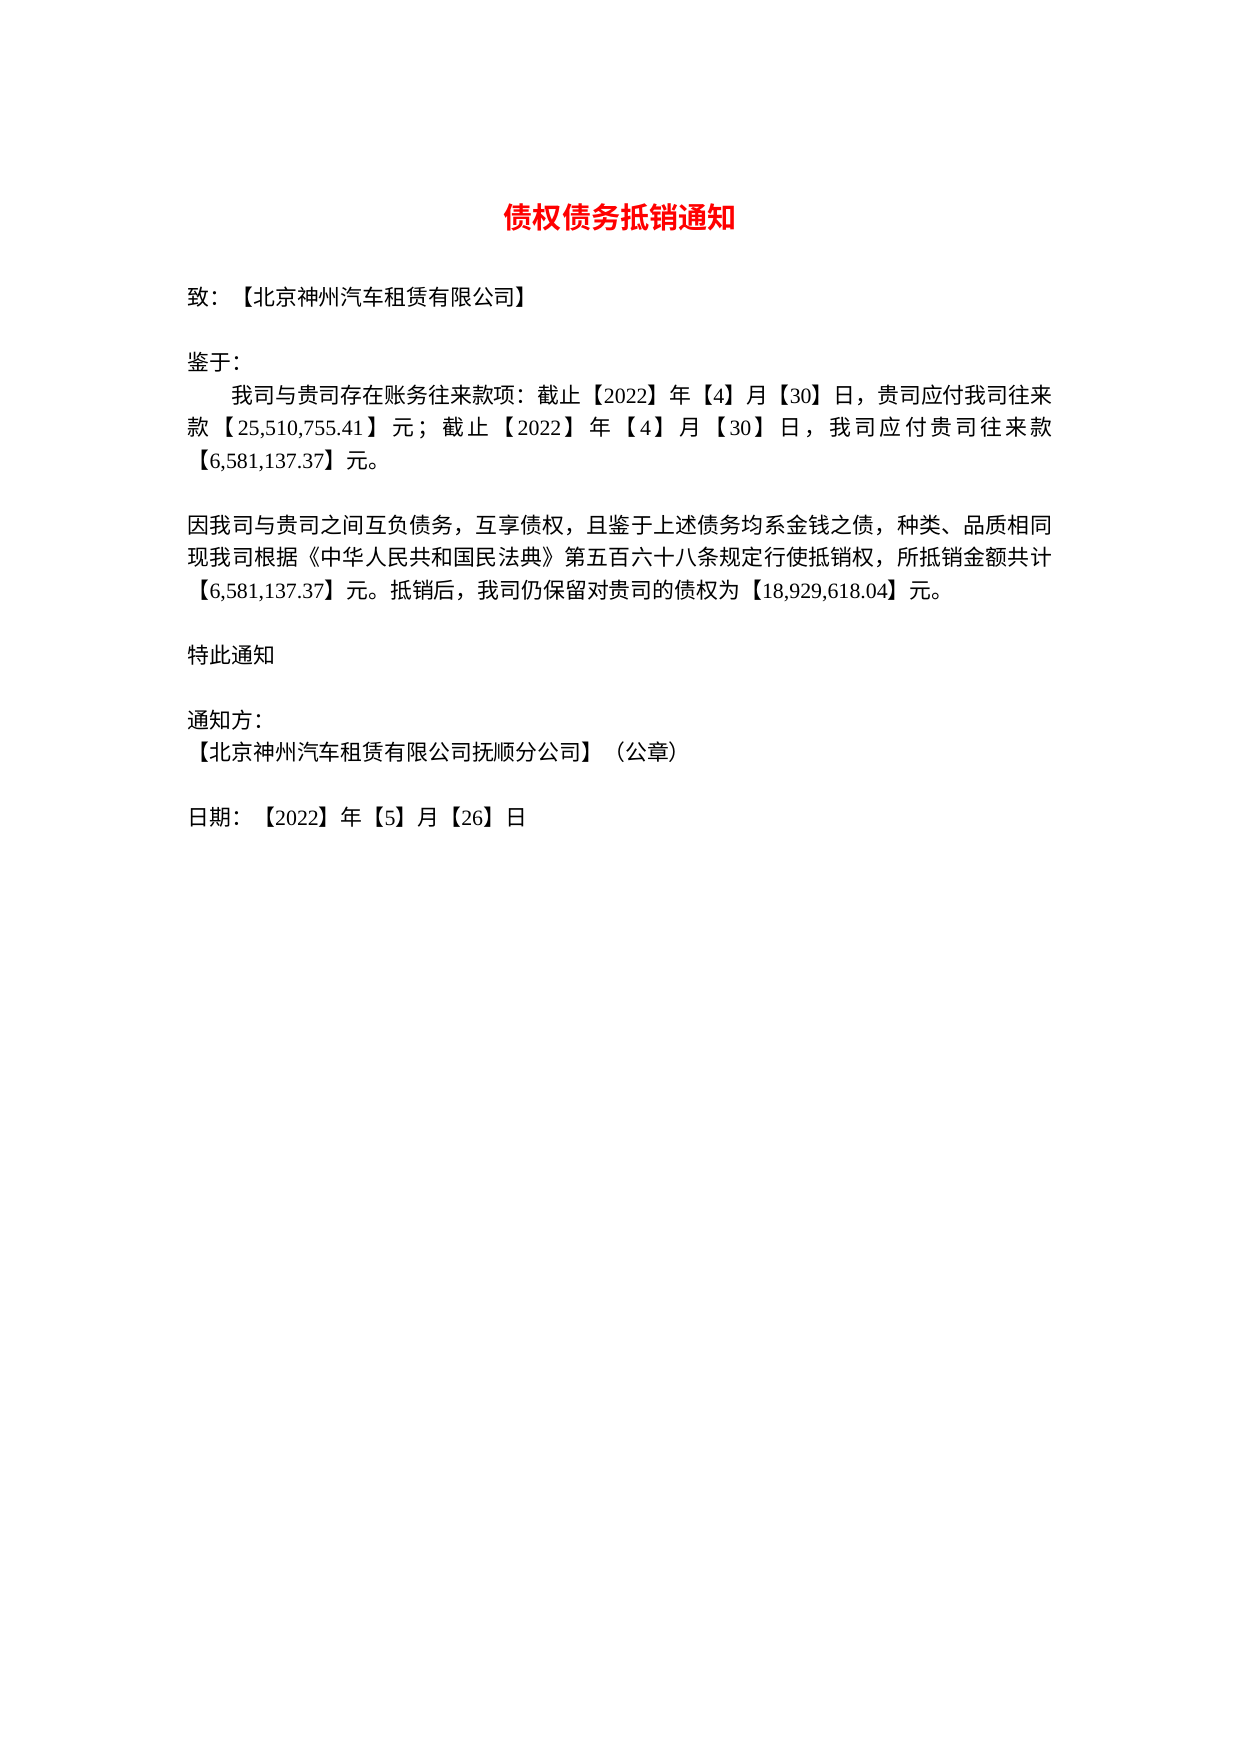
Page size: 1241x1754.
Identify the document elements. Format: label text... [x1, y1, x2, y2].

text 通知方： [187, 702, 1053, 735]
text 债权债务抵销通知 [187, 194, 1053, 237]
text 致：【北京神州汽车租赁有限公司】 [187, 280, 1053, 312]
text 日期：【2022】年【5】月【26】日 [187, 800, 1053, 832]
text 我司与贵司存在账务往来款项：截止【2022】年【4】月【30】日，贵司应付我司往来款【25,510,755.41】元；截止【2022】年【4】月【30】日，我司应付贵司往来款【6,581,137.37】元。 [187, 377, 1053, 475]
text 因我司与贵司之间互负债务，互享债权，且鉴于上述债务均系金钱之债，种类、品质相同，现我司根据《中华人民共和国民法典》第五百六十八条规定行使抵销权，所抵销金额共计【6,581,137.37】元。抵销后，我司仍保留对贵司的债权为【18,929,618.04】元。 [187, 507, 1053, 605]
text 鉴于： [187, 345, 1053, 377]
text 【北京神州汽车租赁有限公司抚顺分公司】（公章） [187, 735, 1053, 767]
text 特此通知 [187, 637, 1053, 670]
